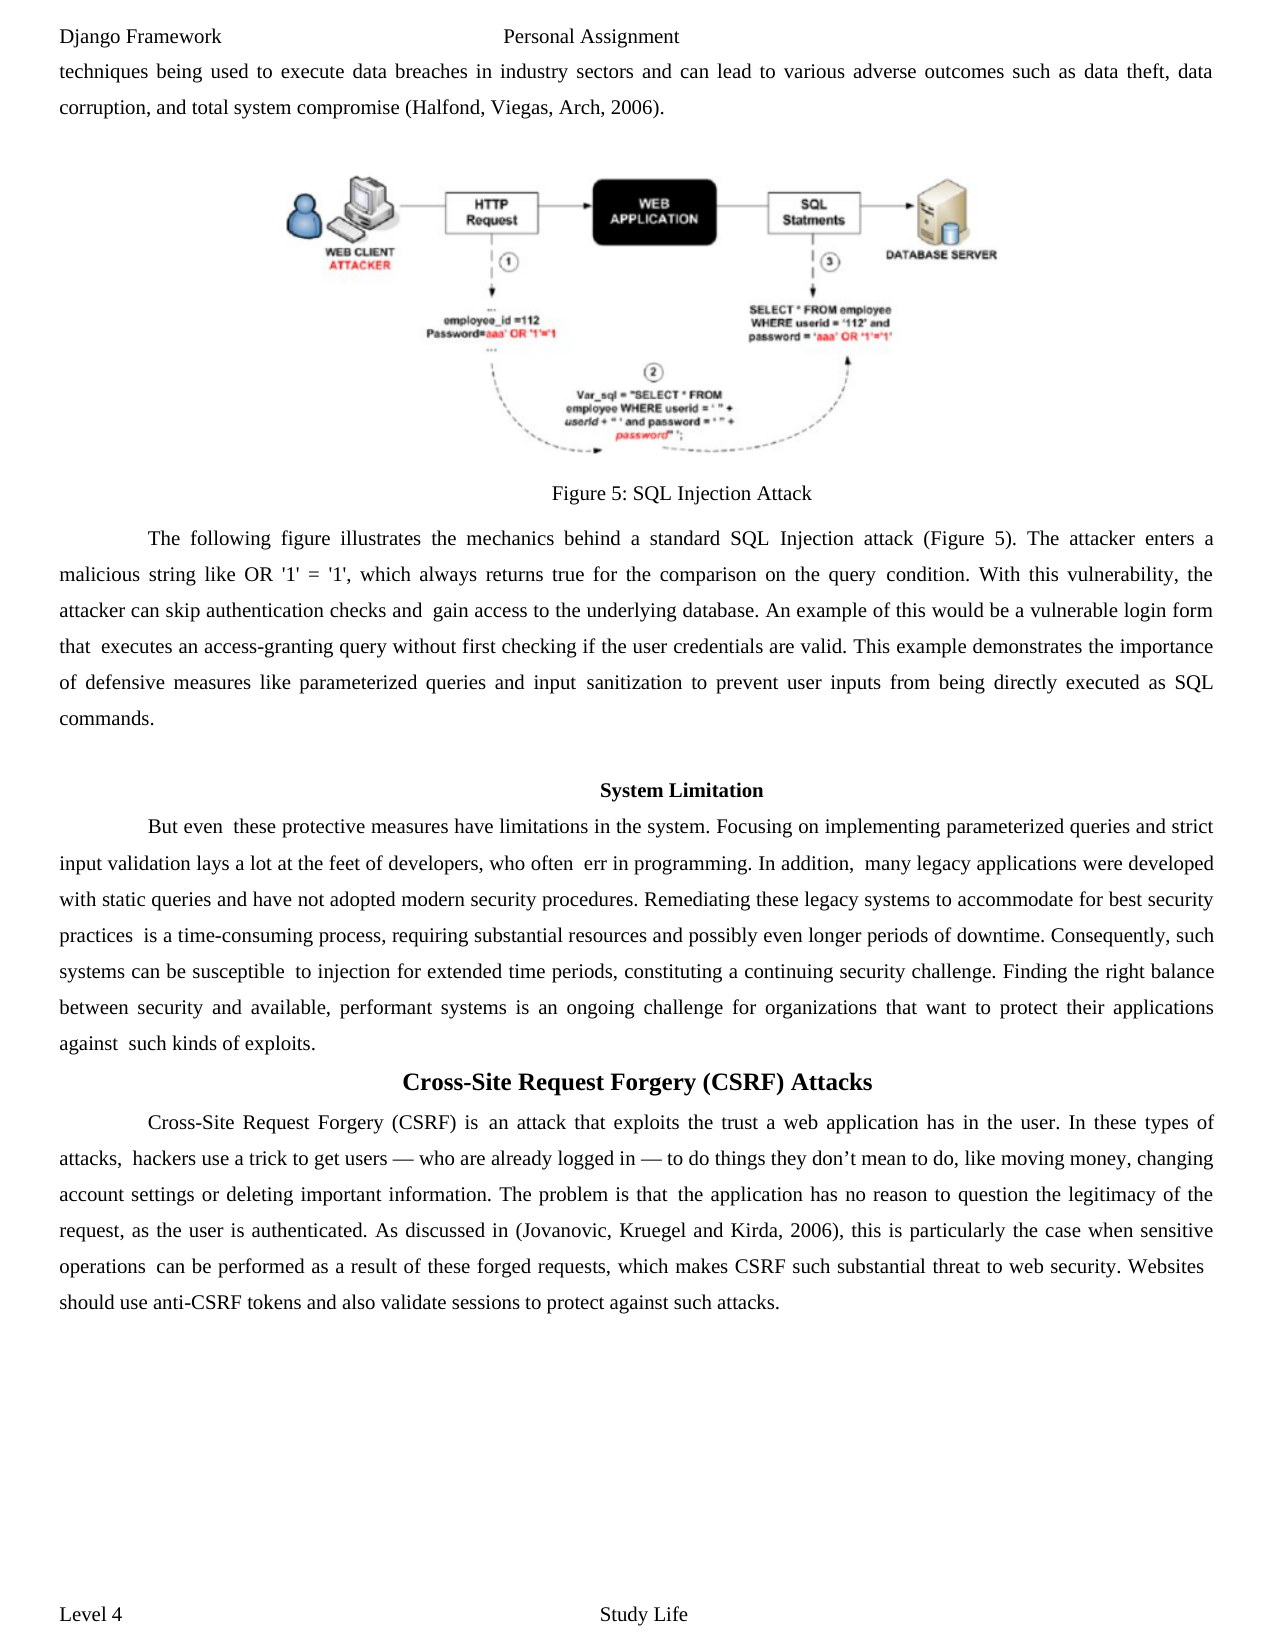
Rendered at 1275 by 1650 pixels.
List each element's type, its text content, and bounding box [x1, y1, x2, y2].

text The following figure illustrates the mechanics behind a standard SQL Injection attack (Figure 5). The attacker enters a malicious string like OR '1' = '1', which always returns true for the comparison on the query condition. With this vulnerability, the attacker can skip authentication checks and gain access to the underlying database. An example of this would be a vulnerable login form that executes an access-granting query without first checking if the user credentials are valid. This example demonstrates the importance of defensive measures like parameterized queries and input sanitization to prevent user inputs from being directly executed as SQL commands. [59, 526, 1216, 730]
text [59, 59, 1216, 119]
text But even these protective measures have limitations in the system. Focusing on implementing parameterized queries and strict input validation lays a lot at the feet of developers, who often err in programming. In addition, many legacy applications were developed with static queries and have not adopted modern security procedures. Remediating these legacy systems to accommodate for best security practices is a time-consuming process, requiring substantial resources and possibly even longer periods of downtime. Consequently, such systems can be susceptible to injection for extended time periods, constituting a continuing security challenge. Finding the right balance between security and available, performant systems is an ongoing challenge for organizations that want to protect their applications against such kinds of exploits. [59, 814, 1216, 1055]
subtitle Cross-Site Request Forgery (CSRF) Attacks [59, 1067, 1216, 1096]
text Figure 5: SQL Injection Attack [59, 481, 1216, 505]
text Cross-Site Request Forgery (CSRF) is an attack that exploits the trust a web application has in the user. In these types of attacks, hackers use a trick to get users — who are already logged in — to do things they don’t mean to do, like moving money, changing account settings or deleting important information. The problem is that the application has no reason to question the legitimacy of the request, as the user is authenticated. As discussed in (Jovanovic, Kruegel and Kirda, 2006), this is particularly the case when sensitive operations can be performed as a result of these forged requests, which makes CSRF such substantial threat to web security. Websites should use anti-CSRF tokens and also validate sessions to protect against such attacks. [59, 1110, 1216, 1314]
picture [269, 167, 1006, 470]
text System Limitation [59, 778, 1216, 802]
